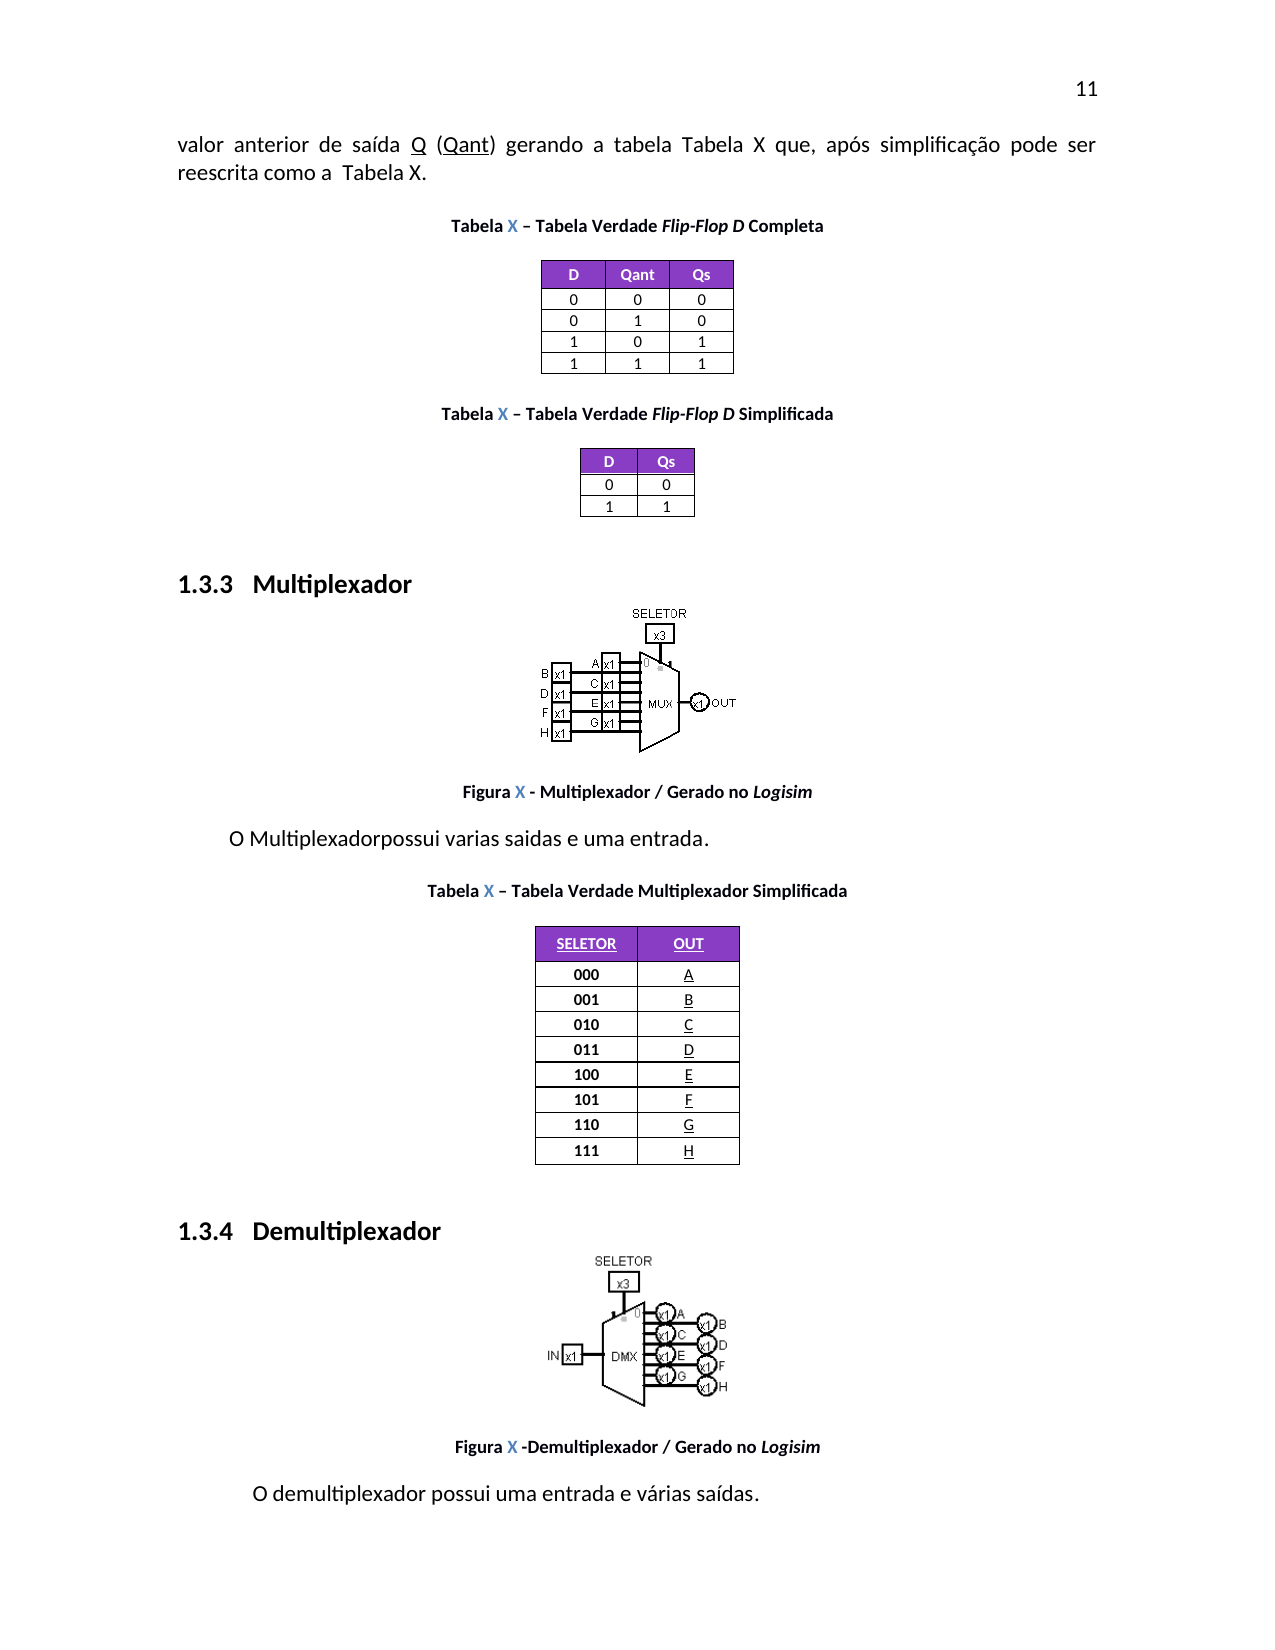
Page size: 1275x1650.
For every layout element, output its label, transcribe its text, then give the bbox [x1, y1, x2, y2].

picture [535, 600, 740, 755]
table_cell F [638, 1088, 739, 1112]
table_cell C [638, 1012, 739, 1036]
list Tabela X – Tabela Verdade Flip-Flop D Simplificada [177, 402, 1098, 425]
table_cell 110 [536, 1113, 637, 1137]
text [177, 130, 1098, 186]
table_cell 0 [638, 475, 694, 495]
subtitle Multiplexador [177, 567, 1098, 600]
table_cell 011 [536, 1037, 637, 1061]
table_cell E [638, 1063, 739, 1086]
table_cell 1 [581, 496, 637, 516]
table_cell 0 [670, 310, 733, 331]
table_cell 111 [536, 1138, 637, 1163]
text Figura X -Demultiplexador / Gerado no Logisim [177, 1435, 1098, 1458]
table_cell 0 [581, 475, 637, 495]
table_header Qs [638, 449, 694, 473]
table_cell B [638, 987, 739, 1011]
table_cell D [638, 1037, 739, 1061]
table_cell 101 [536, 1088, 637, 1112]
table_cell H [638, 1138, 739, 1163]
subtitle Demultiplexador [177, 1214, 1098, 1248]
table_cell G [638, 1113, 739, 1137]
text O demultiplexador possui uma entrada e várias saídas. [177, 1479, 1098, 1507]
table_cell 0 [606, 332, 669, 352]
picture [542, 1247, 733, 1411]
table_cell 000 [536, 962, 637, 986]
table_cell 1 [670, 353, 733, 373]
text Figura X - Multiplexador / Gerado no Logisim [177, 780, 1098, 803]
table_cell 1 [606, 310, 669, 331]
table_cell 010 [536, 1012, 637, 1036]
table_header SELETOR [536, 927, 637, 961]
table_header Qs [670, 261, 733, 288]
table_cell 0 [606, 289, 669, 309]
table_header D [581, 449, 637, 473]
table_cell 100 [536, 1063, 637, 1086]
table_header D [542, 261, 605, 288]
table_cell A [638, 962, 739, 986]
table_cell 001 [536, 987, 637, 1011]
table_cell 1 [542, 332, 605, 352]
text O Multiplexadorpossui varias saidas e uma entrada. [177, 824, 1098, 852]
table_cell 1 [670, 332, 733, 352]
table_cell 0 [670, 289, 733, 309]
table_header Qant [606, 261, 669, 288]
table_cell 1 [638, 496, 694, 516]
table_cell 1 [606, 353, 669, 373]
list Tabela X – Tabela Verdade Flip-Flop D Completa [177, 214, 1098, 237]
table_cell 0 [542, 310, 605, 331]
table_cell 1 [542, 353, 605, 373]
table_cell 0 [542, 289, 605, 309]
list Tabela X – Tabela Verdade Multiplexador Simplificada [177, 880, 1098, 903]
table_header OUT [638, 927, 739, 961]
